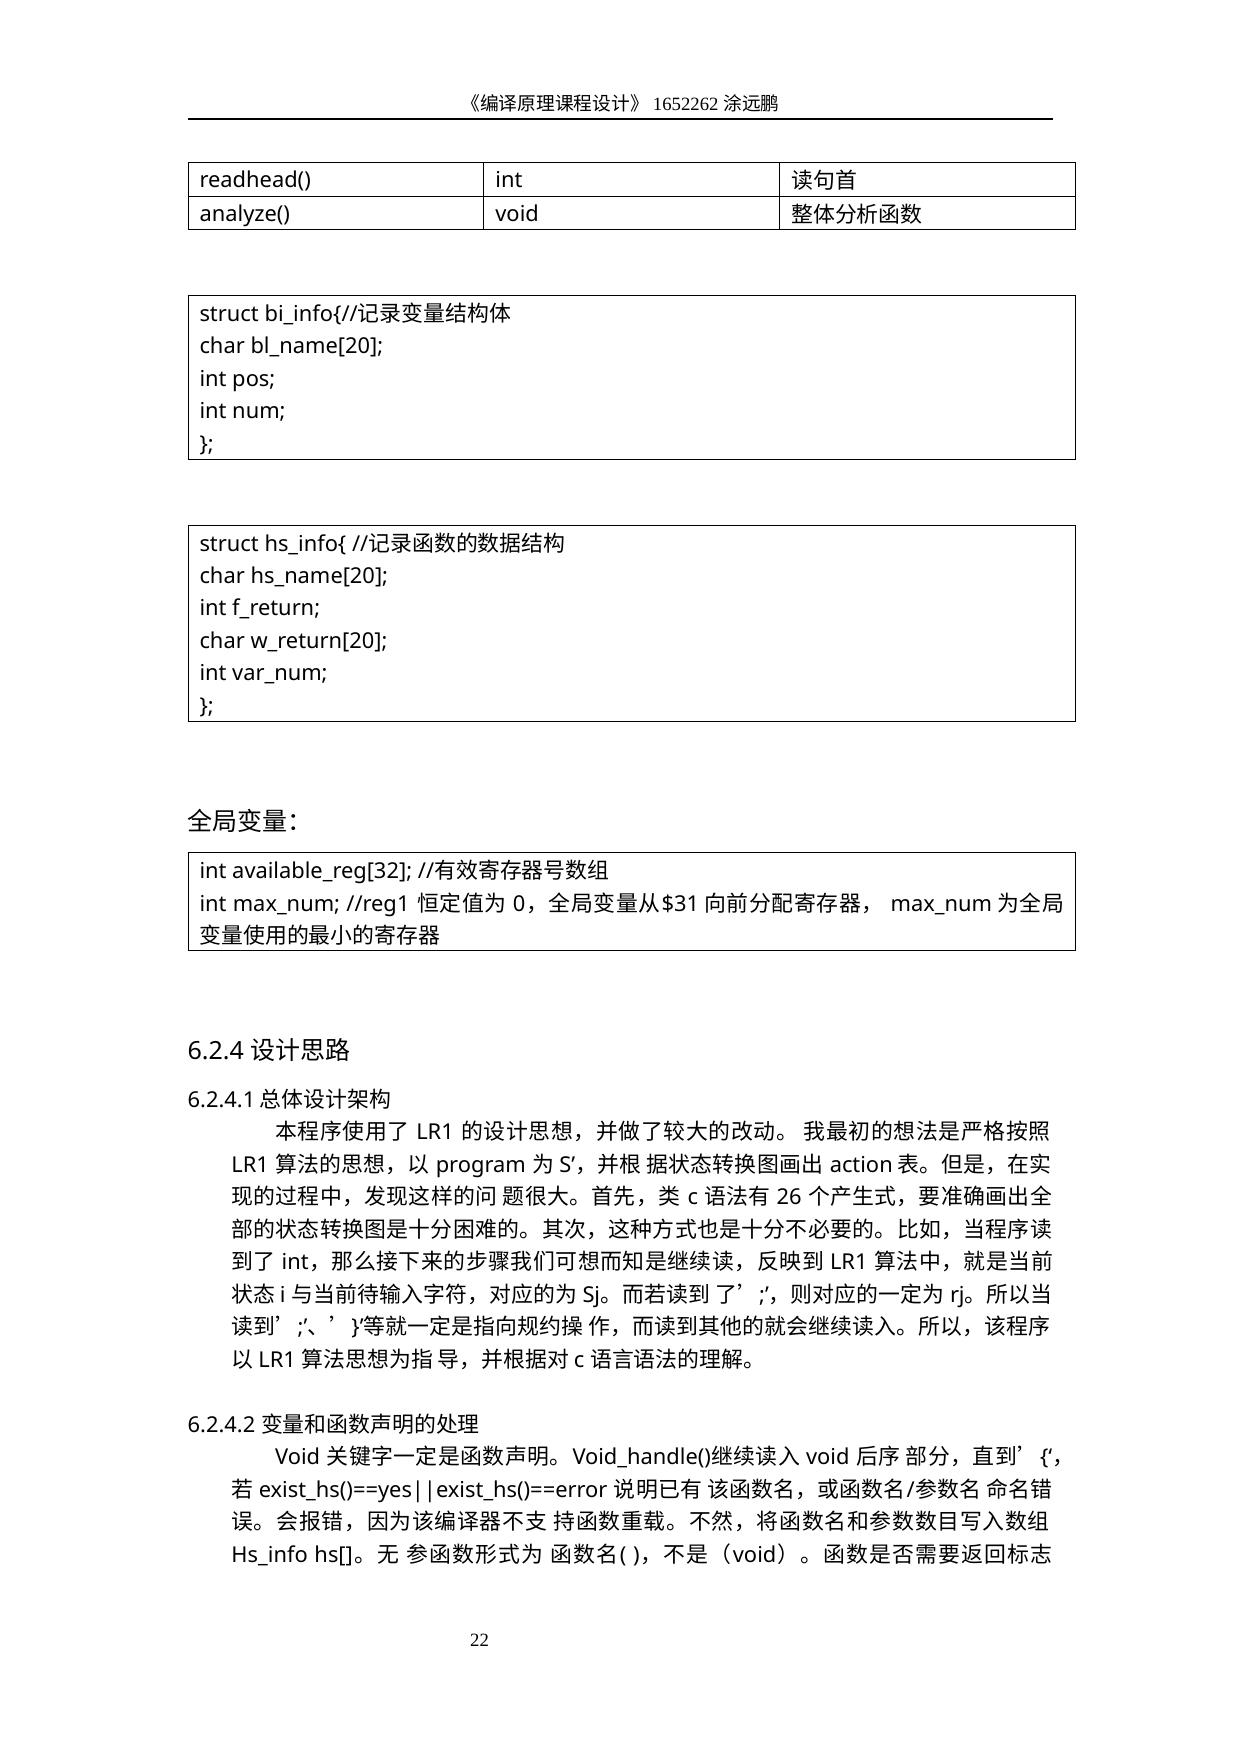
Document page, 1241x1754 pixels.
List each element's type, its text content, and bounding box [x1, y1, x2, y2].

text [231, 1439, 1053, 1569]
text 本程序使用了 LR1 的设计思想，并做了较大的改动。 我最初的想法是严格按照 LR1 算法的思想，以 program 为 S’，并根 据状态转换图画出 action表。但是，在实现的过程中，发现这样的问 题很大。首先，类 c 语法有 26 个产生式，要准确画出全部的状态转换图是十分困难的。其次，这种方式也是十分不必要的。比如，当程序读到了 int，那么接下来的步骤我们可想而知是继续读，反映到 LR1 算法中，就是当前状态i 与当前待输入字符，对应的为 Sj。而若读到 了’;’，则对应的一定为 rj。所以当读到’;’、’}’等就一定是指向规约操 作，而读到其他的就会继续读入。所以，该程序以 LR1 算法思想为指 导，并根据对 c 语言语法的理解。 [231, 1114, 1053, 1374]
text 全局变量： [187, 787, 1053, 852]
table_cell void [484, 197, 779, 229]
text 6.2.4.2 变量和函数声明的处理 [187, 1406, 1053, 1439]
table_cell 读句首 [780, 163, 1075, 196]
table_cell readhead() [189, 163, 483, 196]
table_header struct bi_info{//记录变量结构体 char bl_name[20]; int pos; int num; }; [189, 296, 1075, 459]
table_cell analyze() [189, 197, 483, 229]
table_header int available_reg[32]; //有效寄存器号数组 int max_num; //reg1 恒定值为 0，全局变量从$31向前分配寄存器， max_num为全局变量使用的最小的寄存器 [189, 853, 1075, 950]
text 6.2.4 设计思路 [187, 1016, 1053, 1081]
text 6.2.4.1总体设计架构 [187, 1081, 1053, 1114]
table_cell 整体分析函数 [780, 197, 1075, 229]
table_cell int [484, 163, 779, 196]
table_header struct hs_info{ //记录函数的数据结构 char hs_name[20]; int f_return; char w_return[20]; int var_num; }; [189, 526, 1075, 721]
